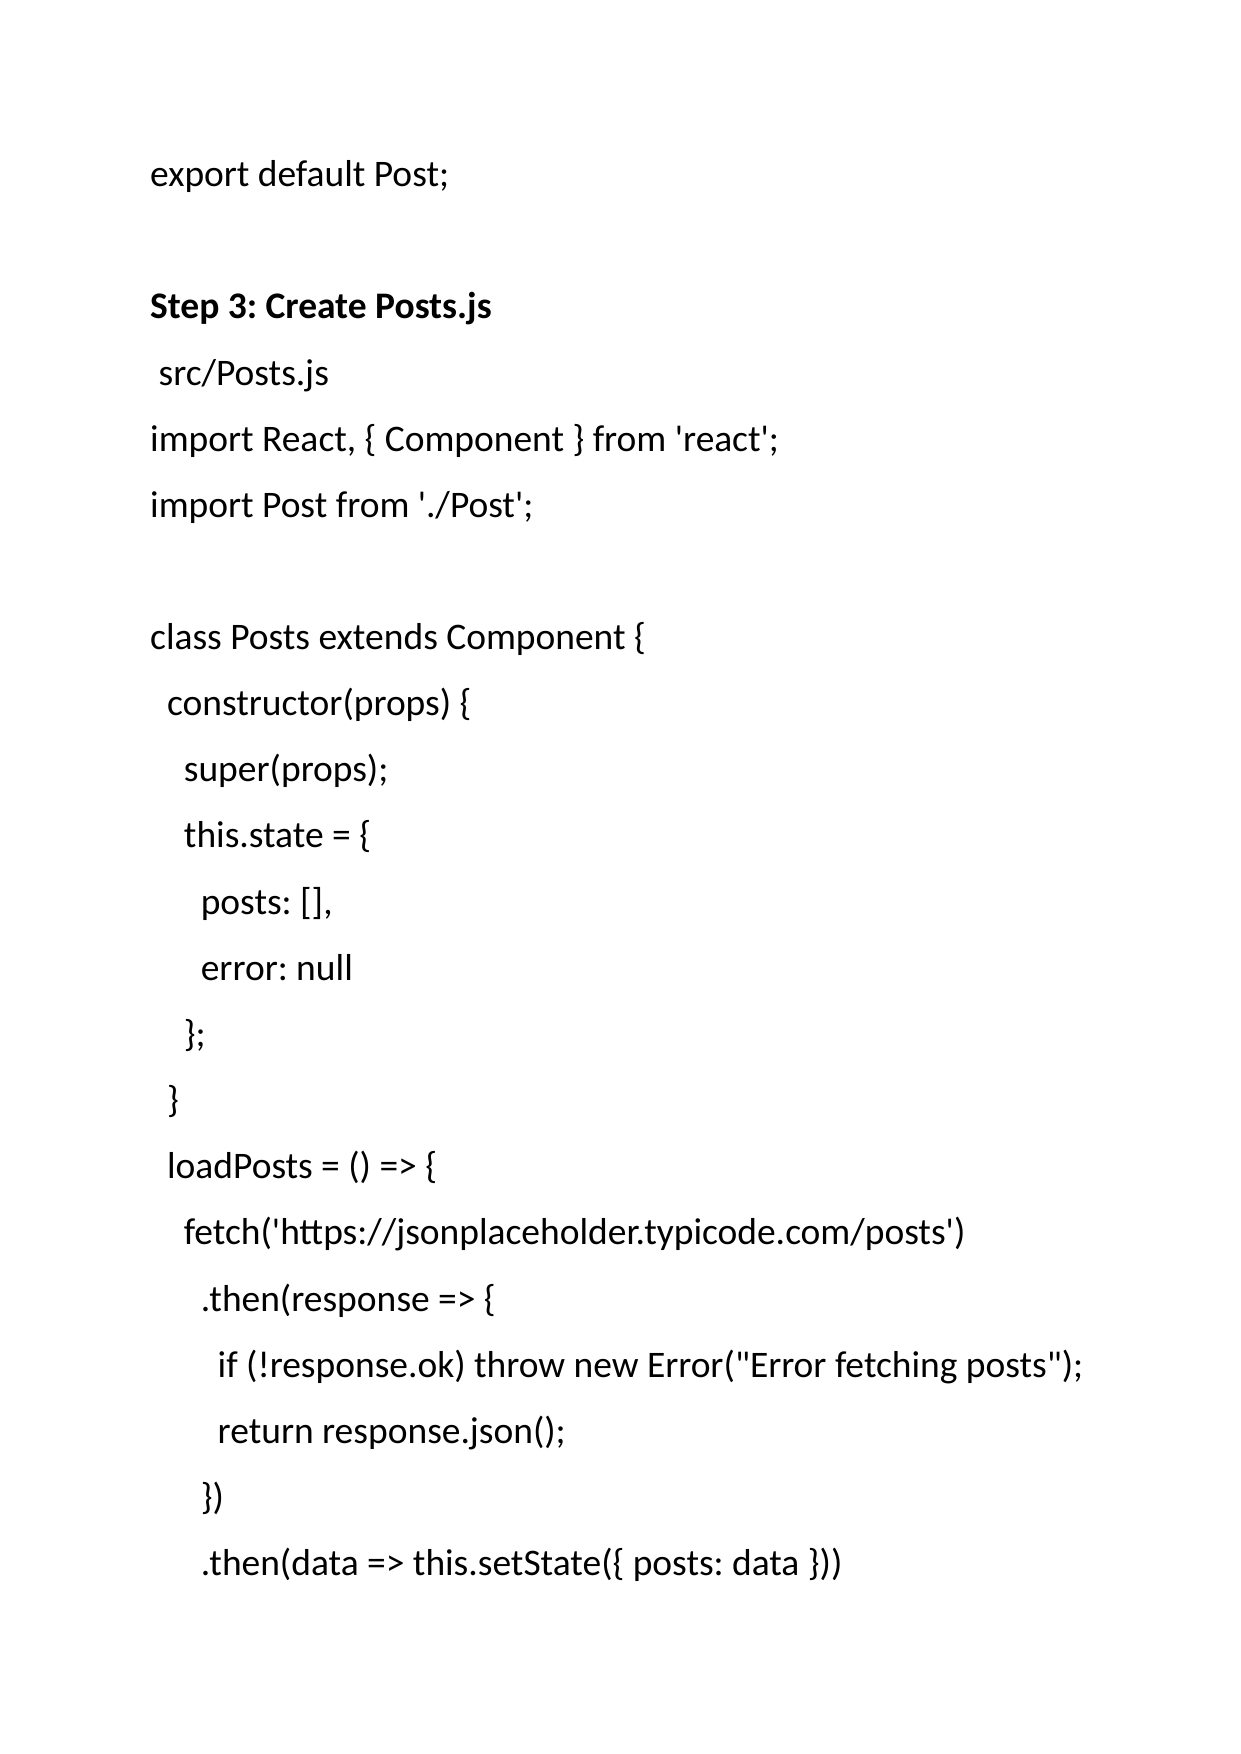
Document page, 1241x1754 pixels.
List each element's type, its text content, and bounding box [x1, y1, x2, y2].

text this.state = { [150, 811, 1090, 857]
text return response.json(); [150, 1407, 1090, 1453]
text error: null [150, 944, 1090, 989]
text } [150, 1076, 1090, 1122]
text src/Posts.js [150, 348, 1090, 394]
text import Post from './Post'; [150, 481, 1090, 527]
text loadPosts = () => { [150, 1142, 1090, 1188]
text Step 3: Create Posts.js [150, 282, 1090, 328]
text fetch('https://jsonplaceholder.typicode.com/posts') [150, 1208, 1090, 1254]
text class Posts extends Component { [150, 613, 1090, 659]
text }; [150, 1010, 1090, 1056]
text .then(response => { [150, 1274, 1090, 1320]
text .then(data => this.setState({ posts: data })) [150, 1539, 1090, 1585]
text constructor(props) { [150, 679, 1090, 725]
text if (!response.ok) throw new Error("Error fetching posts"); [150, 1341, 1090, 1386]
text import React, { Component } from 'react'; [150, 414, 1090, 460]
text super(props); [150, 745, 1090, 791]
text posts: [], [150, 878, 1090, 923]
text export default Post; [150, 150, 1090, 196]
text }) [150, 1473, 1090, 1519]
